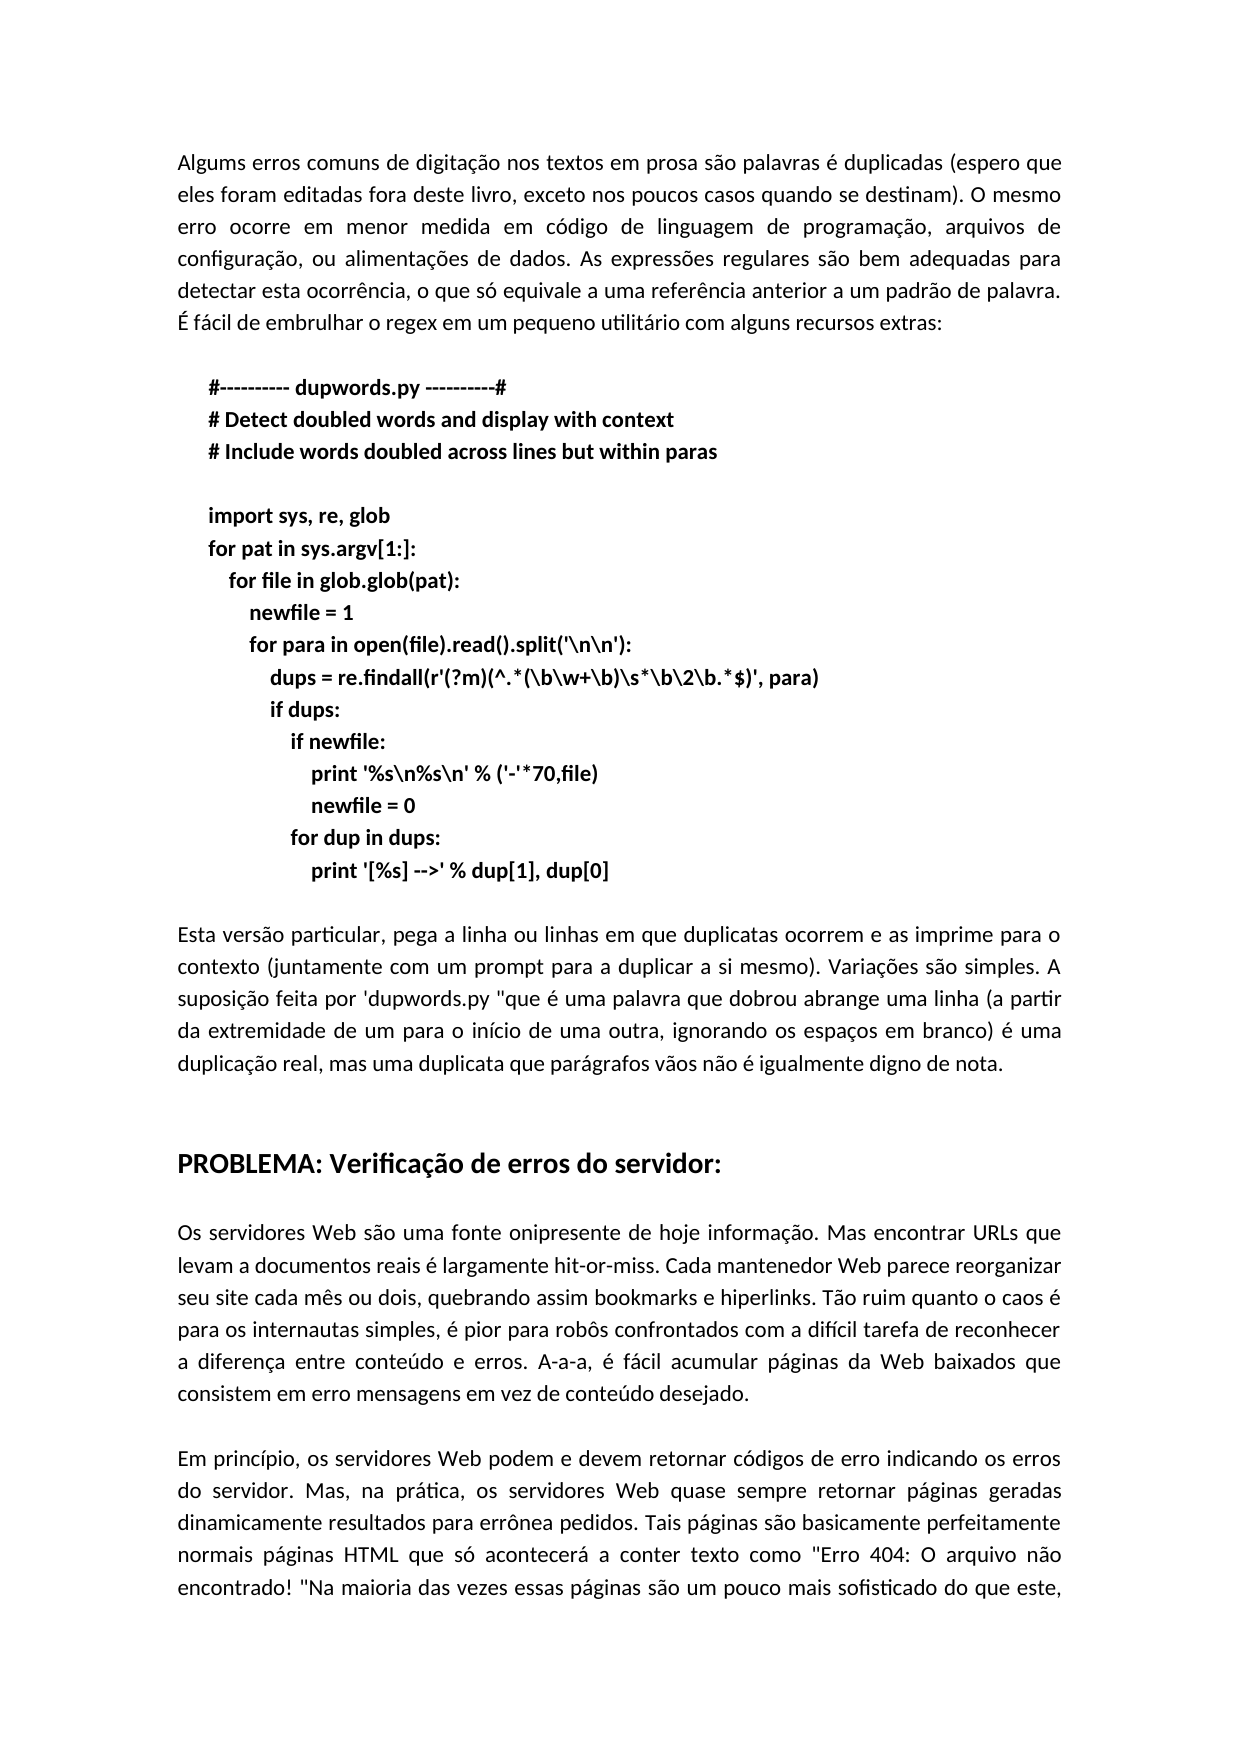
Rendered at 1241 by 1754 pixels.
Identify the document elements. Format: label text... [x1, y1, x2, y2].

text newfile = 1 [177, 598, 1063, 626]
text # Include words doubled across lines but within paras [177, 437, 1063, 465]
text for file in glob.glob(pat): [177, 566, 1063, 594]
text PROBLEMA: Verificação de erros do servidor: [177, 1145, 1063, 1181]
text dups = re.findall(r'(?m)(^.*(\b\w+\b)\s*\b\2\b.*$)', para) [177, 663, 1063, 691]
text if dups: [177, 695, 1063, 723]
text Os servidores Web são uma fonte onipresente de hoje informação. Mas encontrar URLs que levam a documentos reais é largamente hit-or-miss. Cada mantenedor Web parece reorganizar seu site cada mês ou dois, quebrando assim bookmarks e hiperlinks. Tão ruim quanto o caos é para os internautas simples, é pior para robôs confrontados com a difícil tarefa de reconhecer a diferença entre conteúdo e erros. A-a-a, é fácil acumular páginas da Web baixados que consistem em erro mensagens em vez de conteúdo desejado. [177, 1218, 1063, 1407]
text # Detect doubled words and display with context [177, 405, 1063, 433]
text Algums erros comuns de digitação nos textos em prosa são palavras é duplicadas (espero que eles foram editadas fora deste livro, exceto nos poucos casos quando se destinam). O mesmo erro ocorre em menor medida em código de linguagem de programação, arquivos de configuração, ou alimentações de dados. As expressões regulares são bem adequadas para detectar esta ocorrência, o que só equivale a uma referência anterior a um padrão de palavra. É fácil de embrulhar o regex em um pequeno utilitário com alguns recursos extras: [177, 148, 1063, 337]
text for dup in dups: [177, 823, 1063, 852]
text Esta versão particular, pega a linha ou linhas em que duplicatas ocorrem e as imprime para o contexto (juntamente com um prompt para a duplicar a si mesmo). Variações são simples. A suposição feita por 'dupwords.py "que é uma palavra que dobrou abrange uma linha (a partir da extremidade de um para o início de uma outra, ignorando os espaços em branco) é uma duplicação real, mas uma duplicata que parágrafos vãos não é igualmente digno de nota. [177, 920, 1063, 1077]
text newfile = 0 [177, 791, 1063, 819]
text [177, 1444, 1063, 1601]
text for para in open(file).read().split('\n\n'): [177, 630, 1063, 658]
text for pat in sys.argv[1:]: [177, 534, 1063, 562]
text print '[%s] -->' % dup[1], dup[0] [177, 856, 1063, 884]
text #---------- dupwords.py ----------# [177, 373, 1063, 401]
text print '%s\n%s\n' % ('-'*70,file) [177, 759, 1063, 787]
text import sys, re, glob [177, 502, 1063, 530]
text if newfile: [177, 727, 1063, 755]
